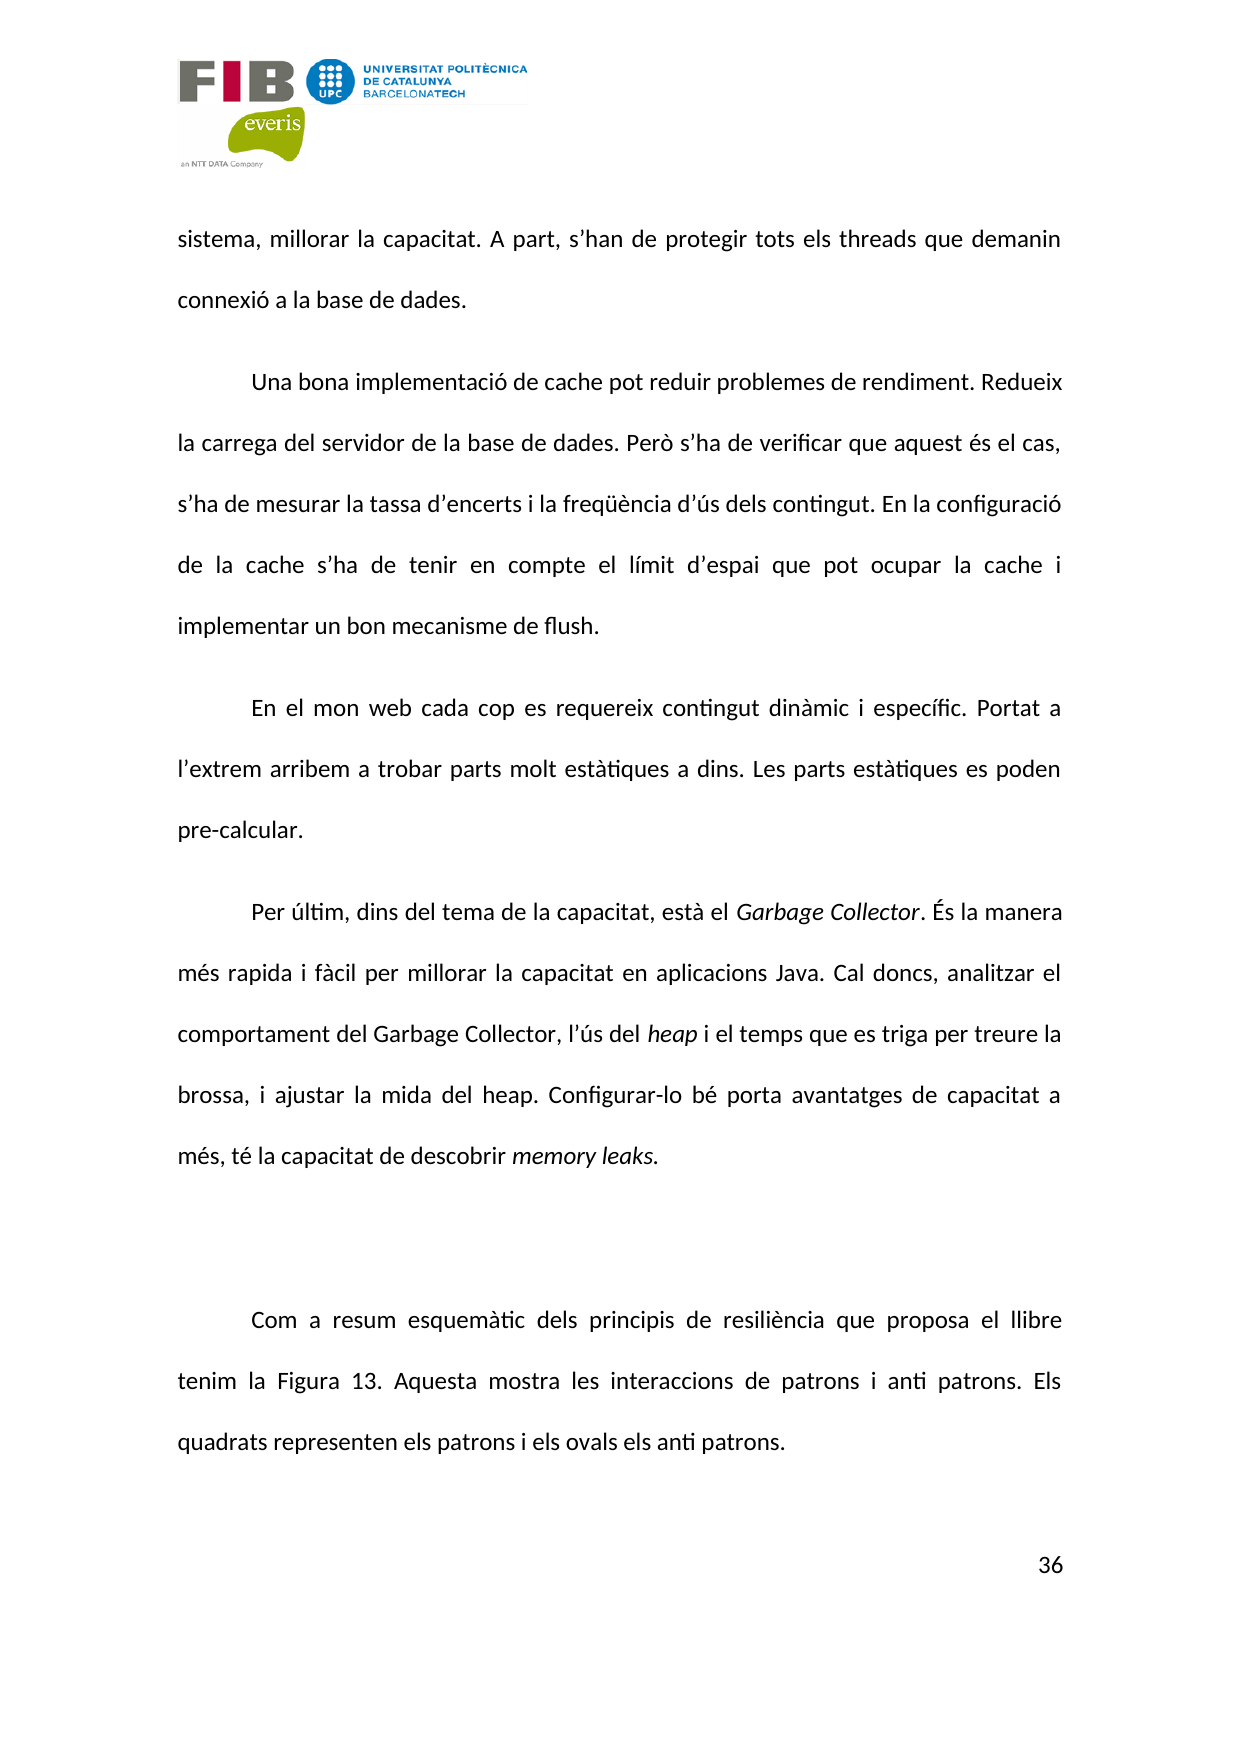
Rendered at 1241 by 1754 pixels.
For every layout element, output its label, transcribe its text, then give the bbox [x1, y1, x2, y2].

text Una bona implementació de cache pot reduir problemes de rendiment. Redueix la carrega del servidor de la base de dades. Però s’ha de verificar que aquest és el cas, s’ha de mesurar la tassa d’encerts i la freqüència d’ús dels contingut. En la configuració de la cache s’ha de tenir en compte el límit d’espai que pot ocupar la cache i implementar un bon mecanisme de flush. [177, 366, 1063, 641]
picture [177, 59, 528, 168]
text En el mon web cada cop es requereix contingut dinàmic i específic. Portat a l’extrem arribem a trobar parts molt estàtiques a dins. Les parts estàtiques es poden pre-calcular. [177, 692, 1063, 845]
text Per últim, dins del tema de la capacitat, està el Garbage Collector. És la manera més rapida i fàcil per millorar la capacitat en aplicacions Java. Cal doncs, analitzar el comportament del Garbage Collector, l’ús del heap i el temps que es triga per treure la brossa, i ajustar la mida del heap. Configurar-lo bé porta avantatges de capacitat a més, té la capacitat de descobrir memory leaks. [177, 896, 1063, 1171]
text Com a resum esquemàtic dels principis de resiliència que proposa el llibre tenim la Figura 13. Aquesta mostra les interaccions de patrons i anti patrons. Els quadrats representen els patrons i els ovals els anti patrons. [177, 1304, 1063, 1457]
